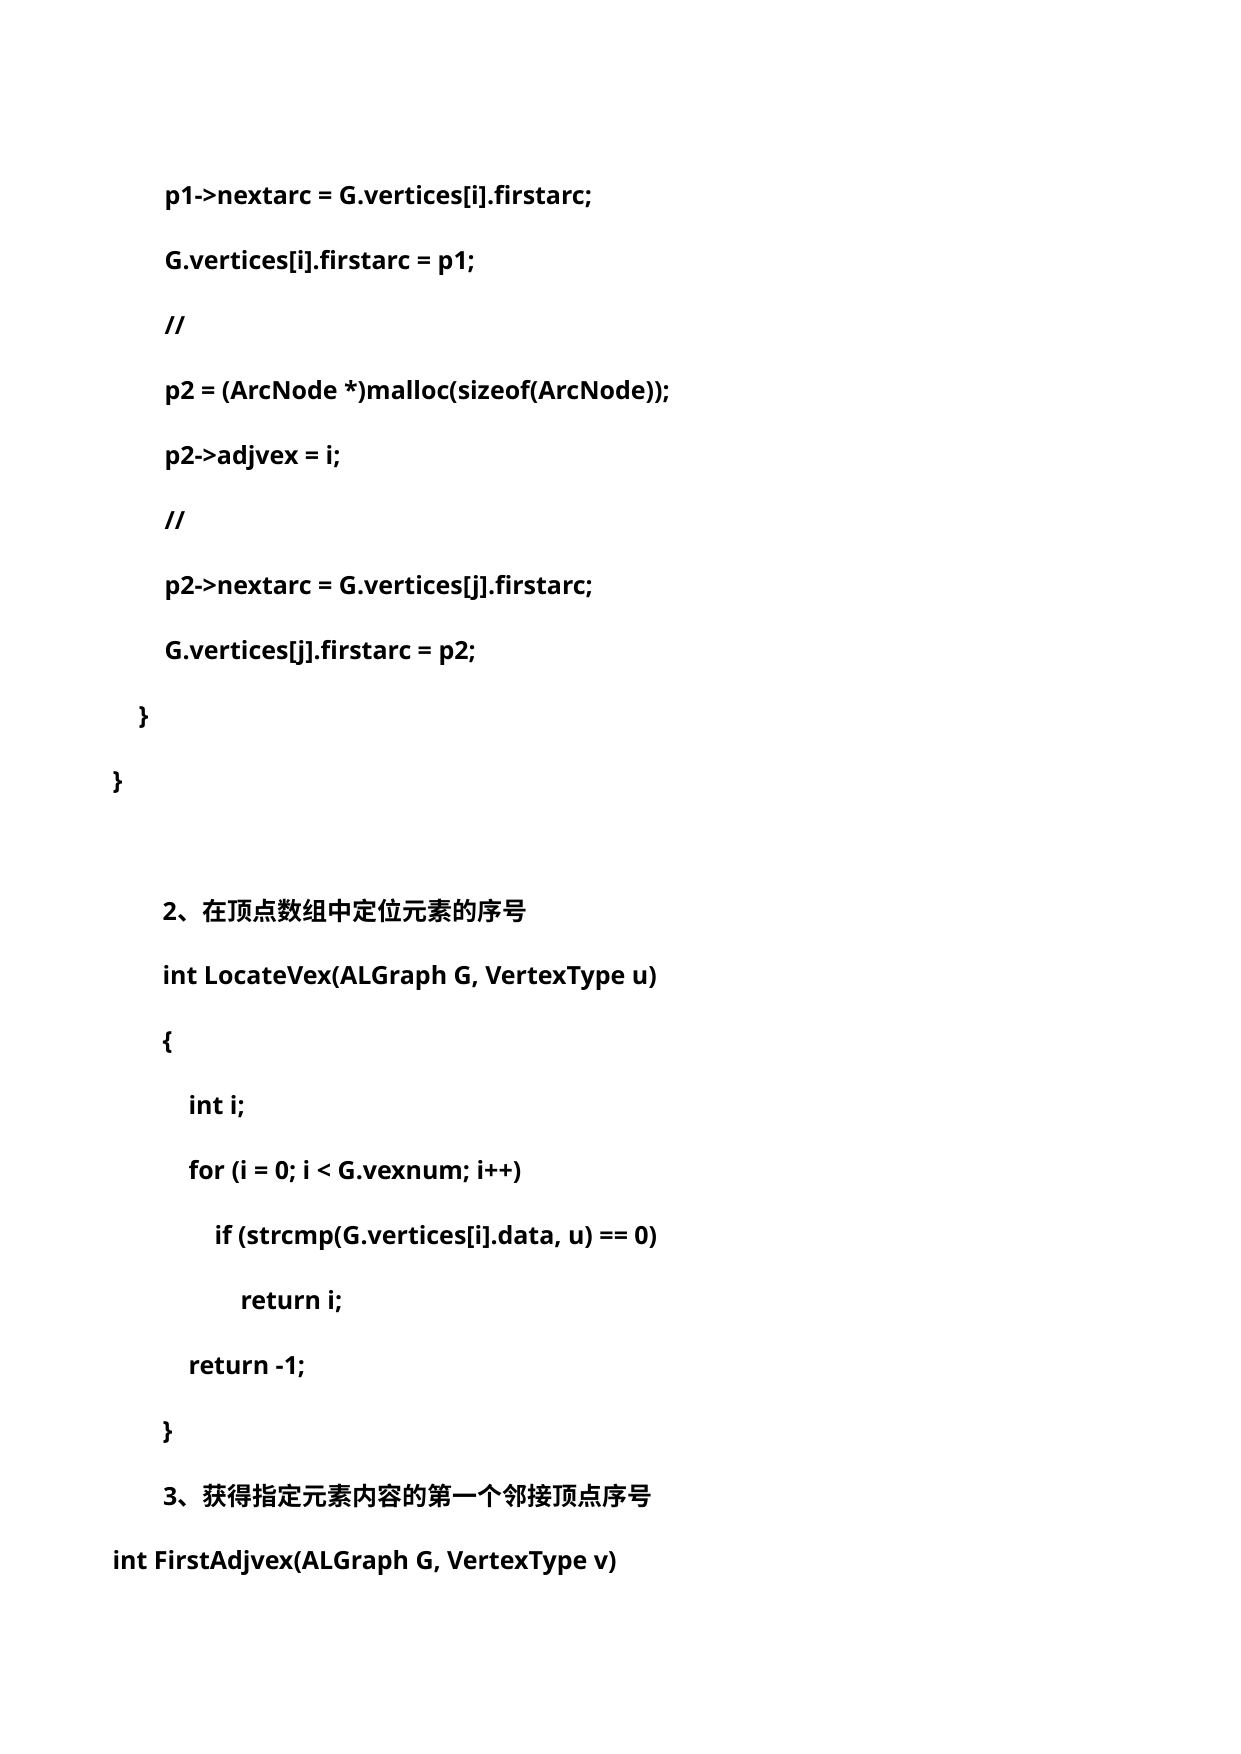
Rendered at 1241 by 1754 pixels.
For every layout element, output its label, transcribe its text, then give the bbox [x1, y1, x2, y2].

text int i; [112, 1072, 1128, 1137]
text return i; [112, 1267, 1128, 1332]
text 3、获得指定元素内容的第一个邻接顶点序号 [163, 1462, 1128, 1527]
text return -1; [112, 1332, 1128, 1397]
text int FirstAdjvex(ALGraph G, VertexType v) [112, 1527, 1128, 1592]
text int LocateVex(ALGraph G, VertexType u) [112, 942, 1128, 1007]
list p2->adjvex = i; [112, 422, 1128, 487]
list p1->nextarc = G.vertices[i].firstarc; [112, 162, 1128, 227]
text for (i = 0; i < G.vexnum; i++) [112, 1137, 1128, 1202]
list // [112, 487, 1128, 552]
text } [112, 1397, 1128, 1462]
list // [112, 292, 1128, 357]
list p2->nextarc = G.vertices[j].firstarc; [112, 552, 1128, 617]
list G.vertices[i].firstarc = p1; [112, 227, 1128, 292]
list } [112, 682, 1128, 747]
list } [112, 747, 1128, 812]
text { [112, 1007, 1128, 1072]
list p2 = (ArcNode *)malloc(sizeof(ArcNode)); [112, 357, 1128, 422]
text if (strcmp(G.vertices[i].data, u) == 0) [112, 1202, 1128, 1267]
text 2、在顶点数组中定位元素的序号 [112, 877, 1128, 942]
list G.vertices[j].firstarc = p2; [112, 617, 1128, 682]
